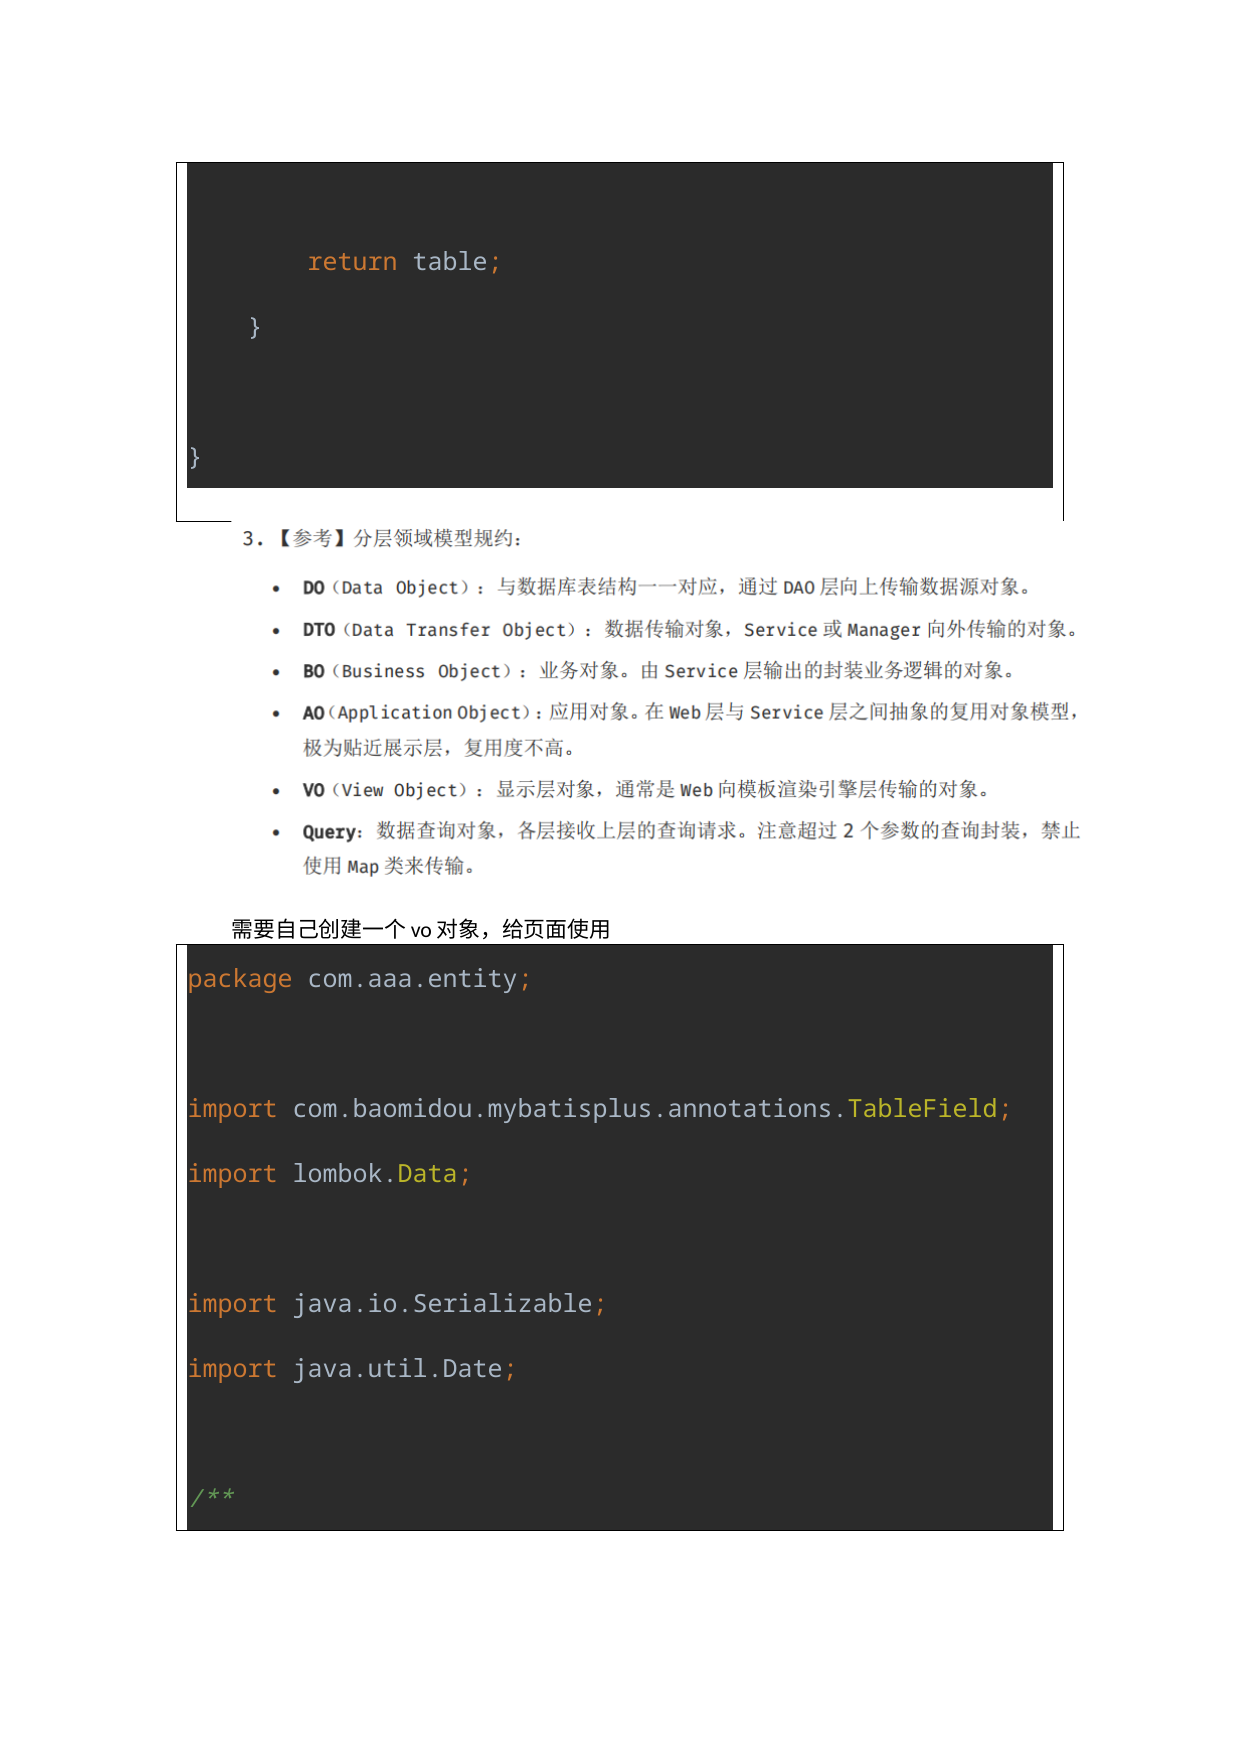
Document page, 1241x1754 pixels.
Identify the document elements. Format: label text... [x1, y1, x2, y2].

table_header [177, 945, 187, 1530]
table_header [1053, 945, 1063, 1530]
list 需要自己创建一个vo对象，给页面使用 [187, 912, 1053, 944]
picture [231, 521, 1096, 908]
